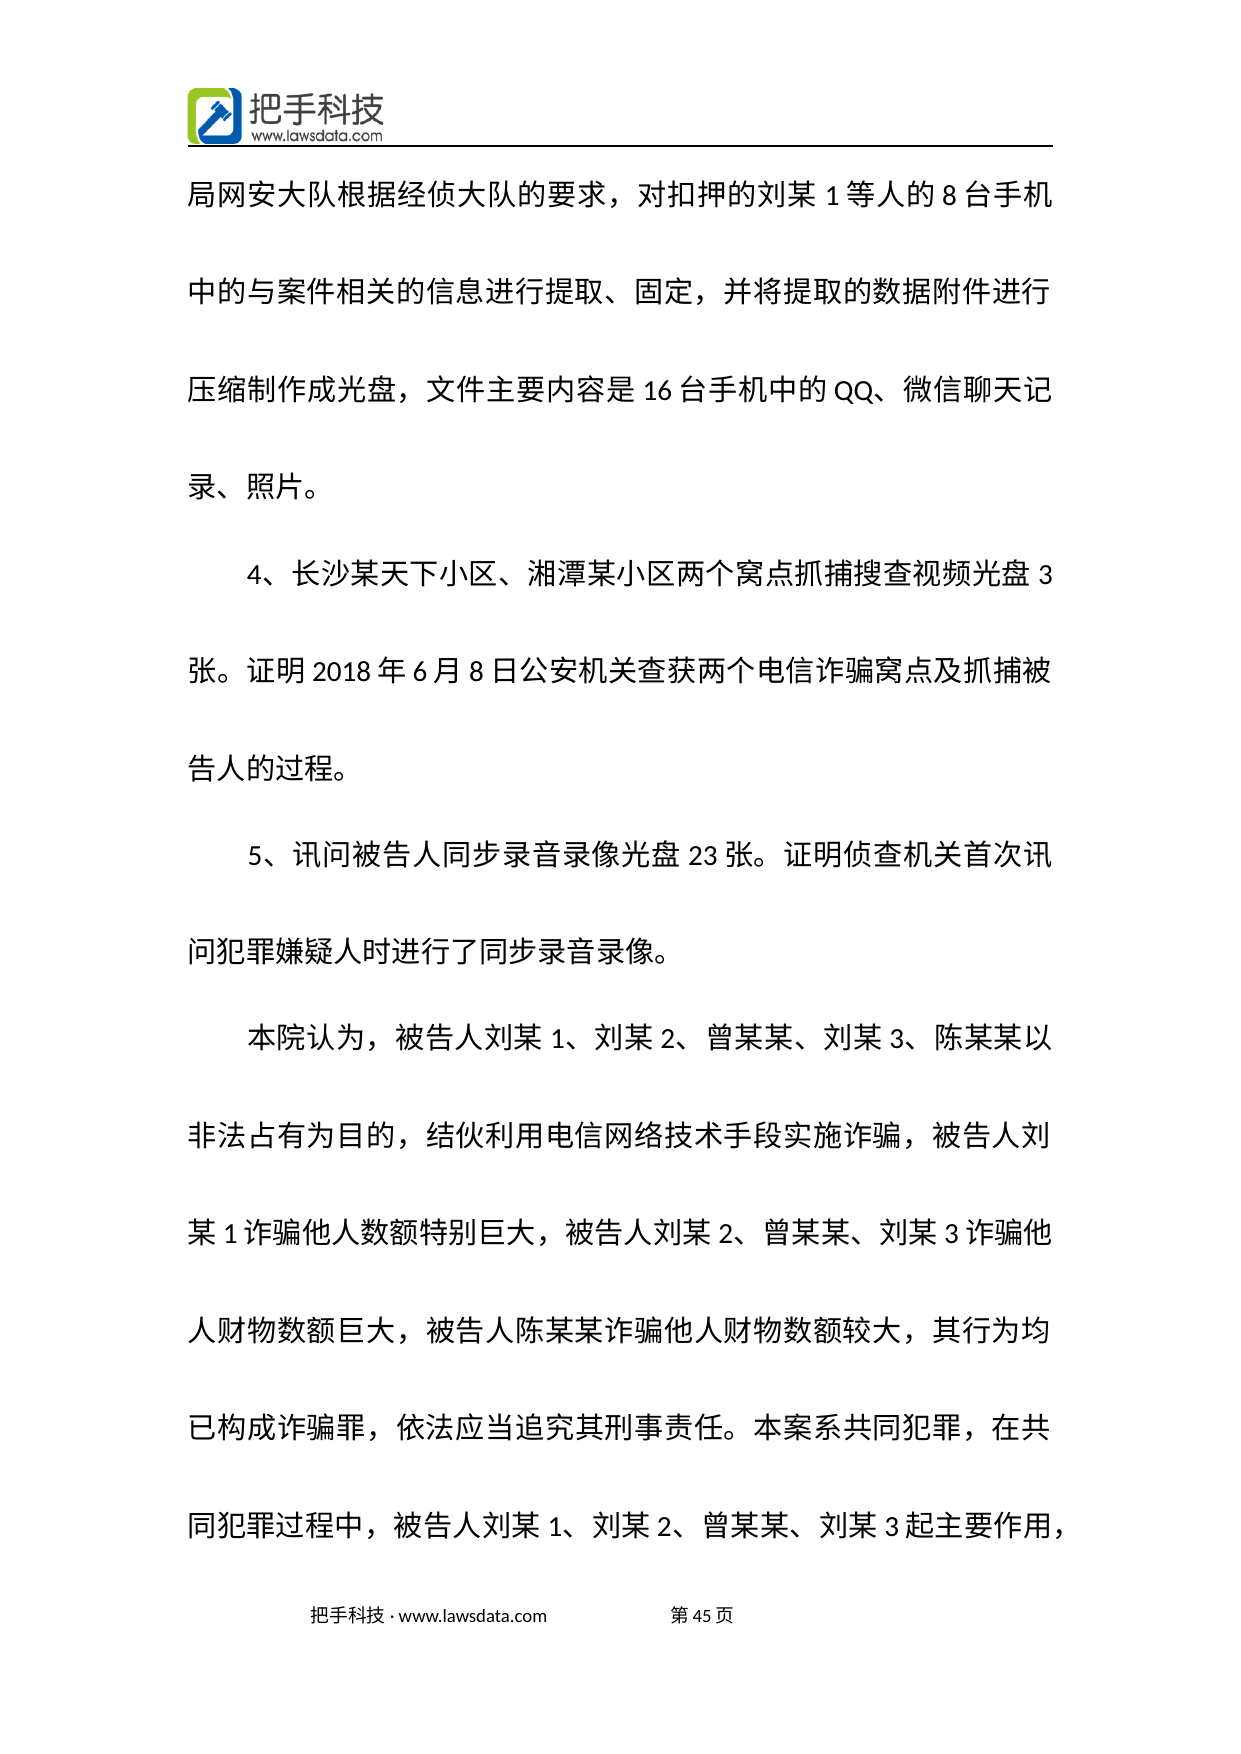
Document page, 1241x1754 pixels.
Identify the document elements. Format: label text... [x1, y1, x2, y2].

text 4、长沙某天下小区、湘潭某小区两个窝点抓捕搜查视频光盘3张。证明2018年6月8日公安机关查获两个电信诈骗窝点及抓捕被告人的过程。 [187, 539, 1053, 799]
picture [187, 88, 384, 144]
text 5、讯问被告人同步录音录像光盘23张。证明侦查机关首次讯问犯罪嫌疑人时进行了同步录音录像。 [187, 820, 1053, 982]
